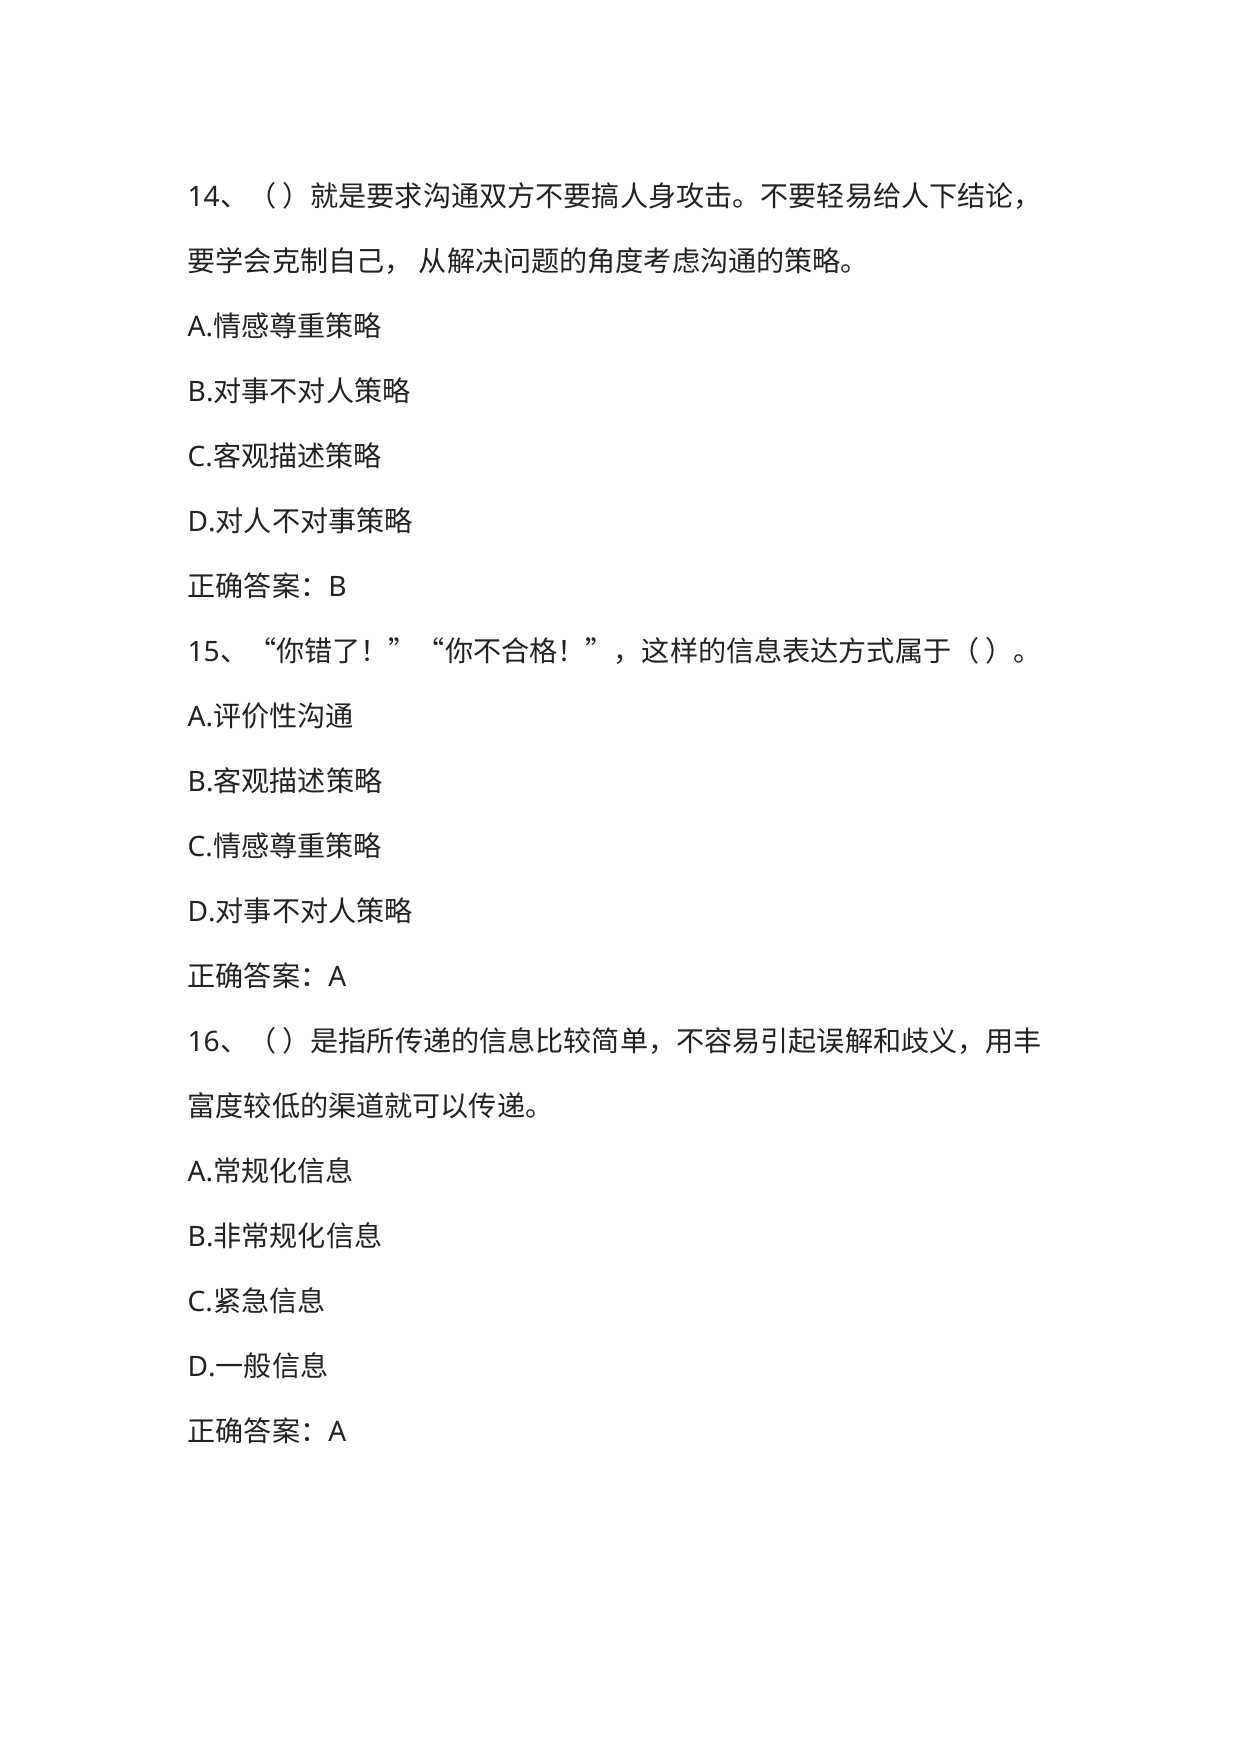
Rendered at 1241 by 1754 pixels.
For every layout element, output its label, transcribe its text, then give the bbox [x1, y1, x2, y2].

text C.情感尊重策略 [187, 812, 1053, 877]
text 15、“你错了！”“你不合格！”，这样的信息表达方式属于（ ）。 [187, 617, 1053, 682]
text 16、（ ）是指所传递的信息比较简单，不容易引起误解和歧义，用丰富度较低的渠道就可以传递。 [187, 1007, 1053, 1137]
text A.常规化信息 [187, 1137, 1053, 1202]
text A.情感尊重策略 [187, 292, 1053, 357]
text D.对事不对人策略 [187, 877, 1053, 942]
text A.评价性沟通 [187, 682, 1053, 747]
text C.客观描述策略 [187, 422, 1053, 487]
text B.对事不对人策略 [187, 357, 1053, 422]
text B.非常规化信息 [187, 1202, 1053, 1267]
text 正确答案：A [187, 942, 1053, 1007]
text 正确答案：A [187, 1397, 1053, 1462]
text 14、（ ）就是要求沟通双方不要搞人身攻击。不要轻易给人下结论，要学会克制自己， 从解决问题的角度考虑沟通的策略。 [187, 162, 1053, 292]
text C.紧急信息 [187, 1267, 1053, 1332]
text B.客观描述策略 [187, 747, 1053, 812]
text D.对人不对事策略 [187, 487, 1053, 552]
text 正确答案：B [187, 552, 1053, 617]
text D.一般信息 [187, 1332, 1053, 1397]
